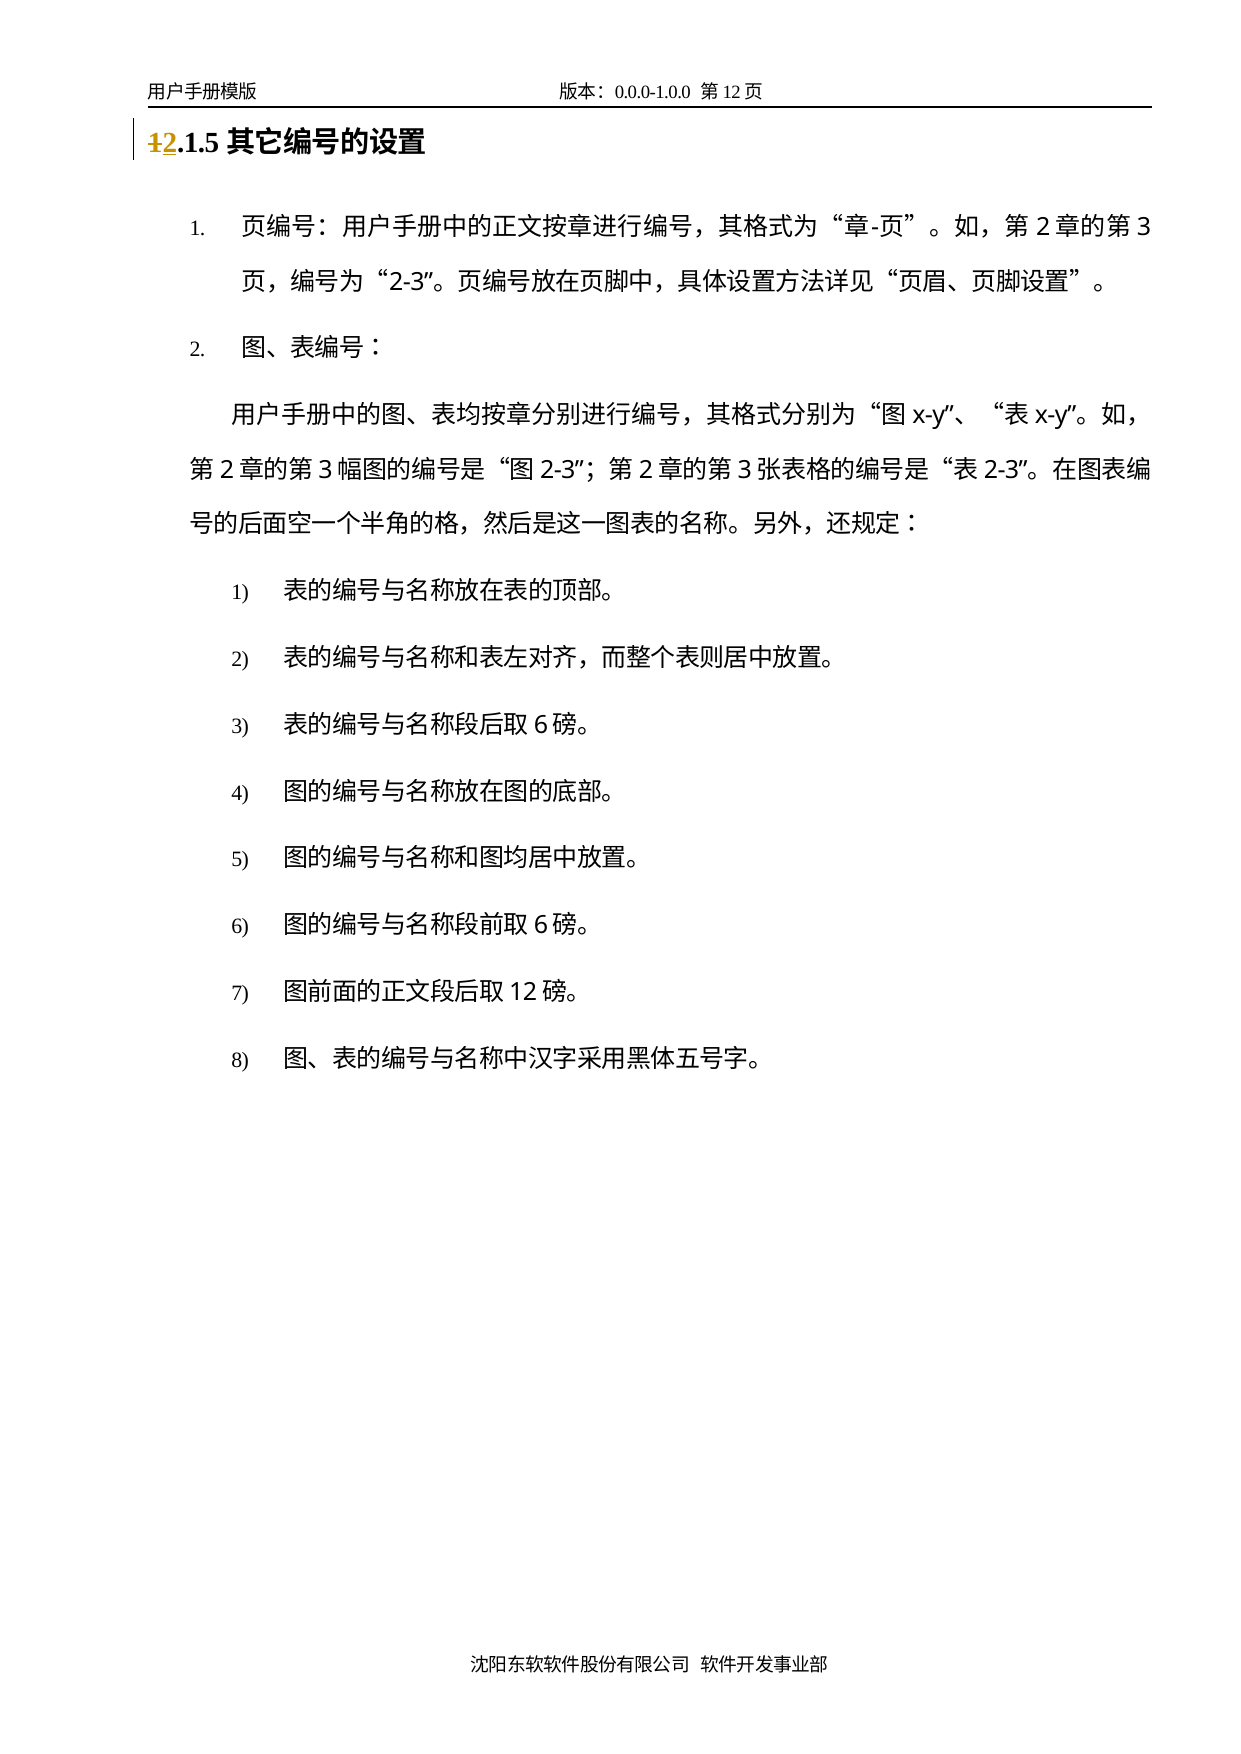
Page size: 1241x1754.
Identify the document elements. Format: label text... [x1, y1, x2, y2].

list 图前面的正文段后取。 [231, 972, 1152, 1008]
list 图、表编号： [189, 328, 1152, 364]
list 表的编号与名称段后取。 [231, 704, 1152, 740]
subtitle 其它编号的设置 [148, 118, 1152, 160]
list 图的编号与名称放在图的底部。 [231, 771, 1152, 807]
list 页编号：用户手册中的正文按章进行编号，其格式为“章-页”。如，第2章的第3页，编号为“2-3”。页编号放在页脚中，具体设置方法详见“页眉、页脚设置”。 [189, 207, 1152, 297]
list 图的编号与名称和图均居中放置。 [231, 838, 1152, 874]
list 表的编号与名称放在表的顶部。 [231, 570, 1152, 607]
list 表的编号与名称和表左对齐，而整个表则居中放置。 [231, 637, 1152, 673]
list 图的编号与名称段前取。 [231, 905, 1152, 941]
list 图、表的编号与名称中汉字采用黑体五号字。 [231, 1038, 1152, 1075]
text 用户手册中的图、表均按章分别进行编号，其格式分别为“图x-y”、“表x-y”。如，第2章的第3幅图的编号是“图2；第2章的第3张表格的编号是“表2。在图表编号的后面空一个半角的格，然后是这一图表的名称。另外，还规定： [189, 395, 1152, 540]
